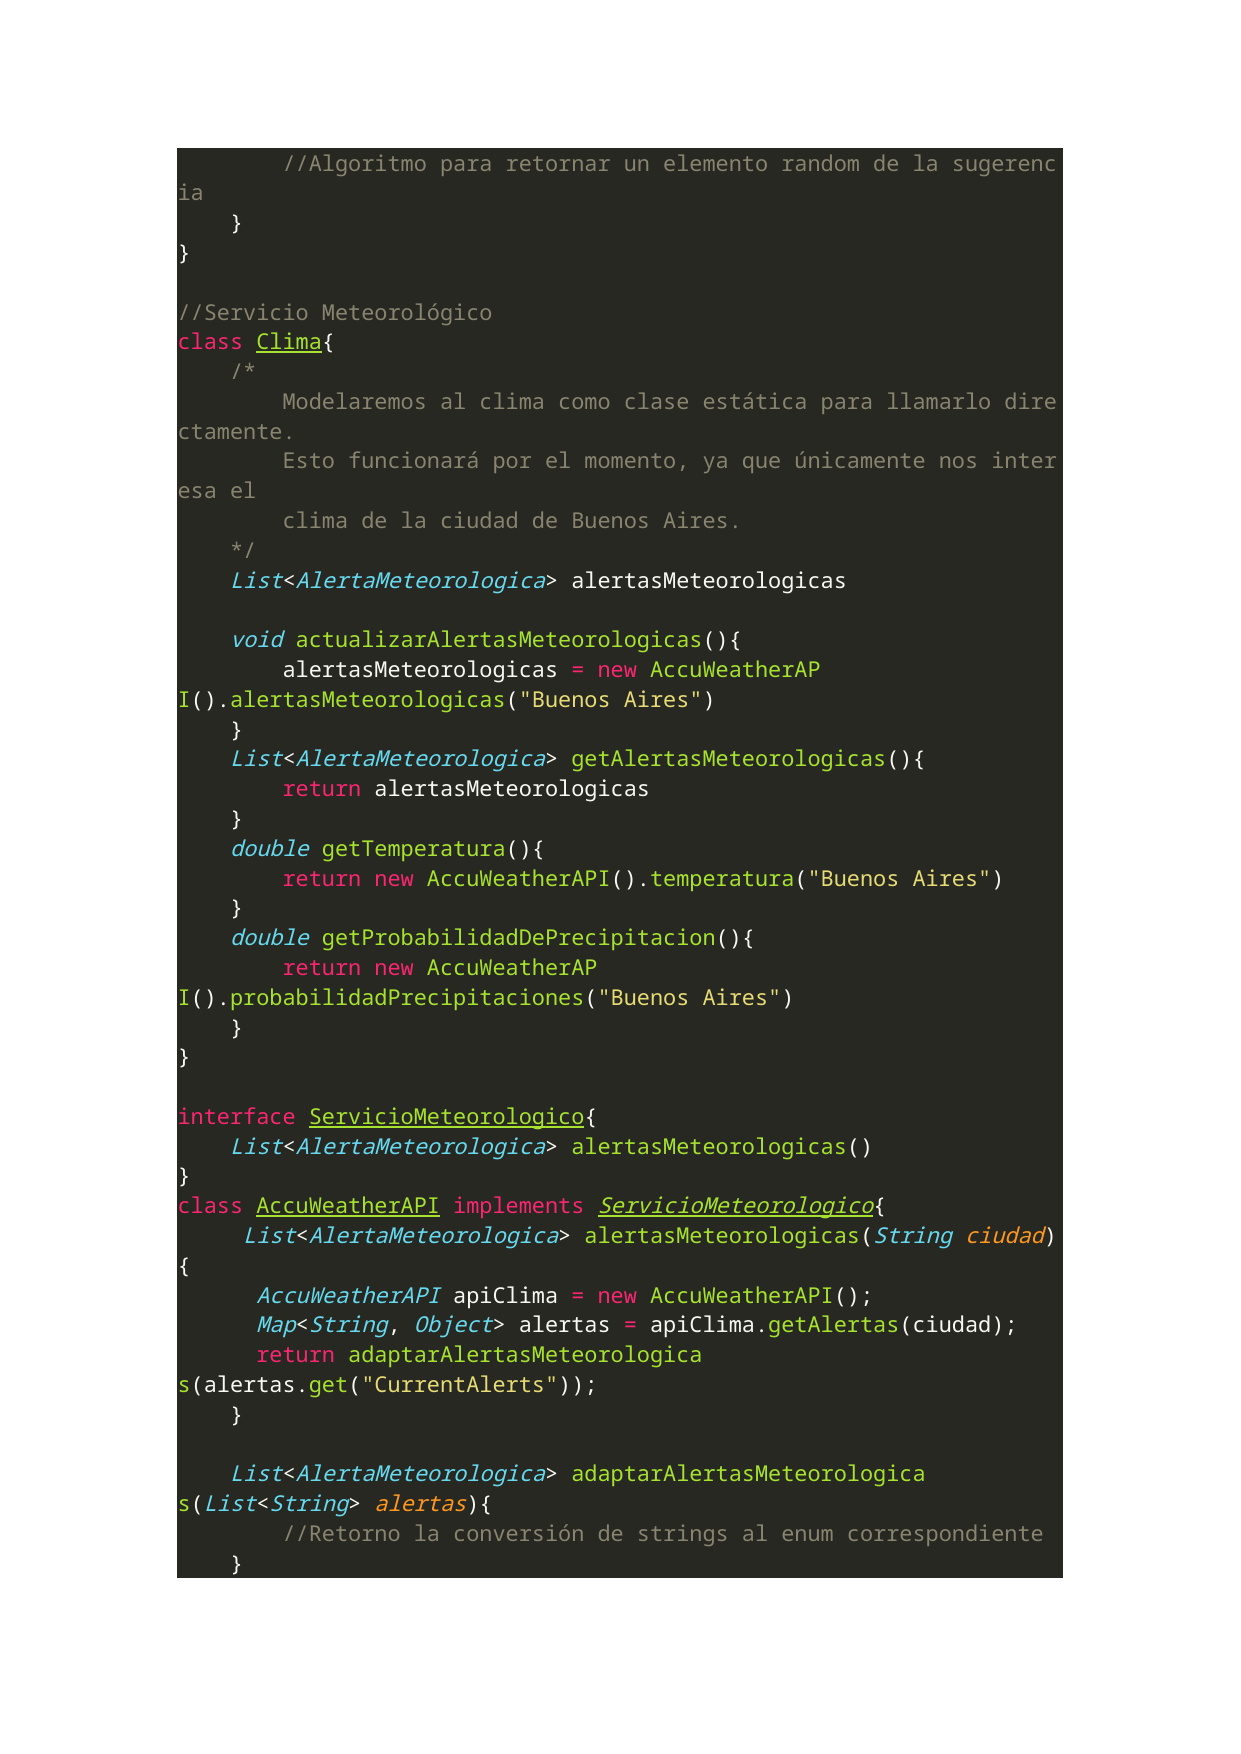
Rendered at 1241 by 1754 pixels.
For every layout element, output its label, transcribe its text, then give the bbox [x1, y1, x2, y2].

text List<AlertaMeteorologica> alertasMeteorologicas [177, 565, 1063, 594]
text } [177, 1548, 1063, 1578]
text clima de la ciudad de Buenos Aires. [177, 505, 1063, 535]
text double getProbabilidadDePrecipitacion(){ [177, 922, 1063, 952]
text void actualizarAlertasMeteorologicas(){ [177, 624, 1063, 654]
text interface ServicioMeteorologico{ [177, 1101, 1063, 1131]
text //Retorno la conversión de strings al enum correspondiente [177, 1518, 1063, 1548]
text List<AlertaMeteorologica> alertasMeteorologicas() [177, 1131, 1063, 1161]
text } [177, 207, 1063, 237]
text Map<String, Object> alertas = apiClima.getAlertas(ciudad); [177, 1309, 1063, 1339]
text Modelaremos al clima como clase estática para llamarlo directamente. [177, 386, 1063, 446]
text double getTemperatura(){ [177, 833, 1063, 863]
text List<AlertaMeteorologica> alertasMeteorologicas(String ciudad){ [177, 1220, 1063, 1280]
text Esto funcionará por el momento, ya que únicamente nos interesa el [177, 446, 1063, 505]
text List<AlertaMeteorologica> getAlertasMeteorologicas(){ [177, 743, 1063, 773]
text return new AccuWeatherAPI().probabilidadPrecipitaciones("Buenos Aires") [177, 952, 1063, 1012]
text class AccuWeatherAPI implements ServicioMeteorologico{ [177, 1190, 1063, 1220]
text } [177, 237, 1063, 267]
text List<AlertaMeteorologica> adaptarAlertasMeteorologicas(List<String> alertas){ [177, 1458, 1063, 1518]
text } [177, 714, 1063, 743]
text } [177, 892, 1063, 922]
text alertasMeteorologicas = new AccuWeatherAPI().alertasMeteorologicas("Buenos Aires") [177, 654, 1063, 714]
text class Clima{ [177, 326, 1063, 356]
text return new AccuWeatherAPI().temperatura("Buenos Aires") [177, 863, 1063, 892]
text AccuWeatherAPI apiClima = new AccuWeatherAPI(); [177, 1280, 1063, 1309]
text } [177, 1399, 1063, 1429]
text } [177, 1161, 1063, 1190]
text //Servicio Meteorológico [177, 297, 1063, 326]
text return adaptarAlertasMeteorologicas(alertas.get("CurrentAlerts")); [177, 1339, 1063, 1399]
text return alertasMeteorologicas [177, 773, 1063, 803]
text } [177, 1041, 1063, 1071]
text } [177, 1012, 1063, 1041]
text */ [177, 535, 1063, 565]
text } [177, 803, 1063, 833]
text //Algoritmo para retornar un elemento random de la sugerencia [177, 148, 1063, 207]
text /* [177, 356, 1063, 386]
